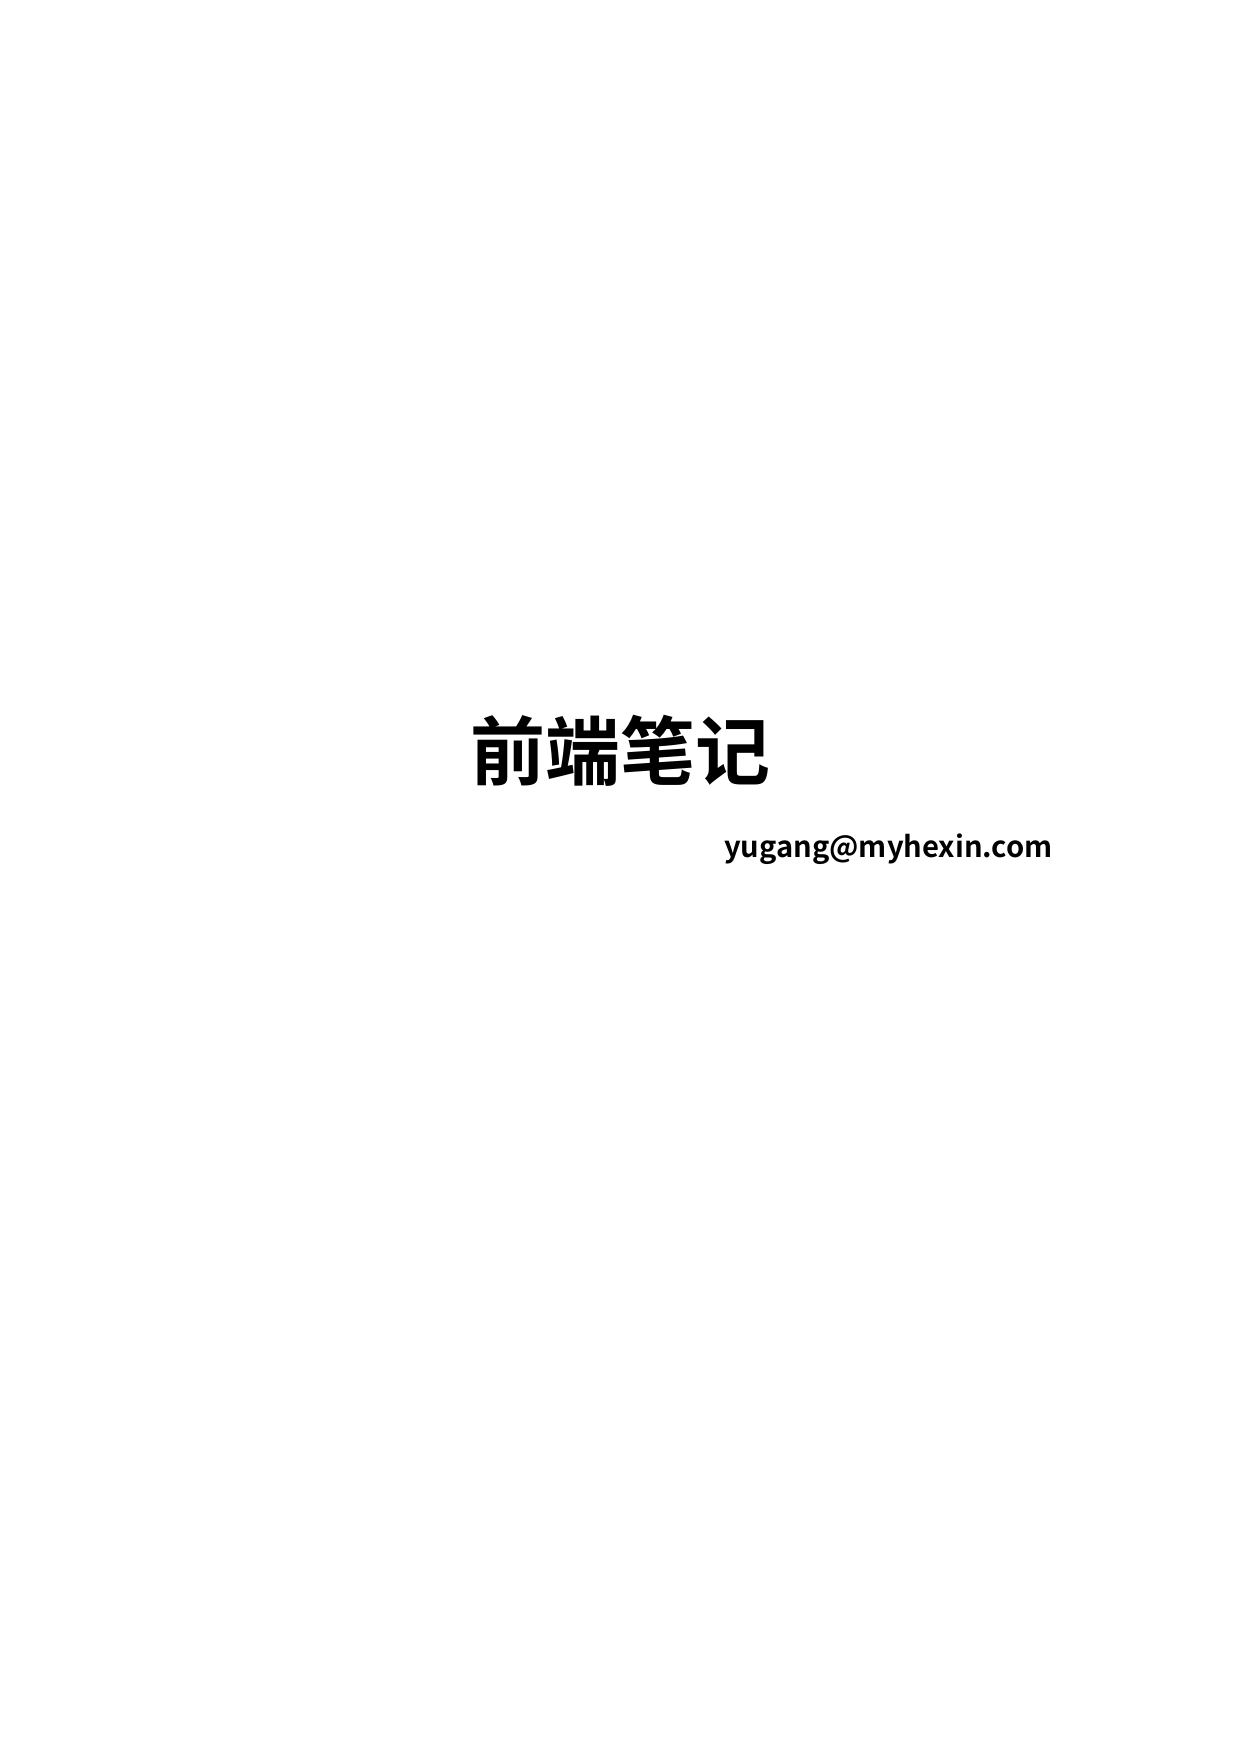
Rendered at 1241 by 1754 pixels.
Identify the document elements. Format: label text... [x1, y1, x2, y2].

text 前端笔记 [187, 682, 1053, 812]
text yugang@myhexin.com [187, 812, 1053, 877]
